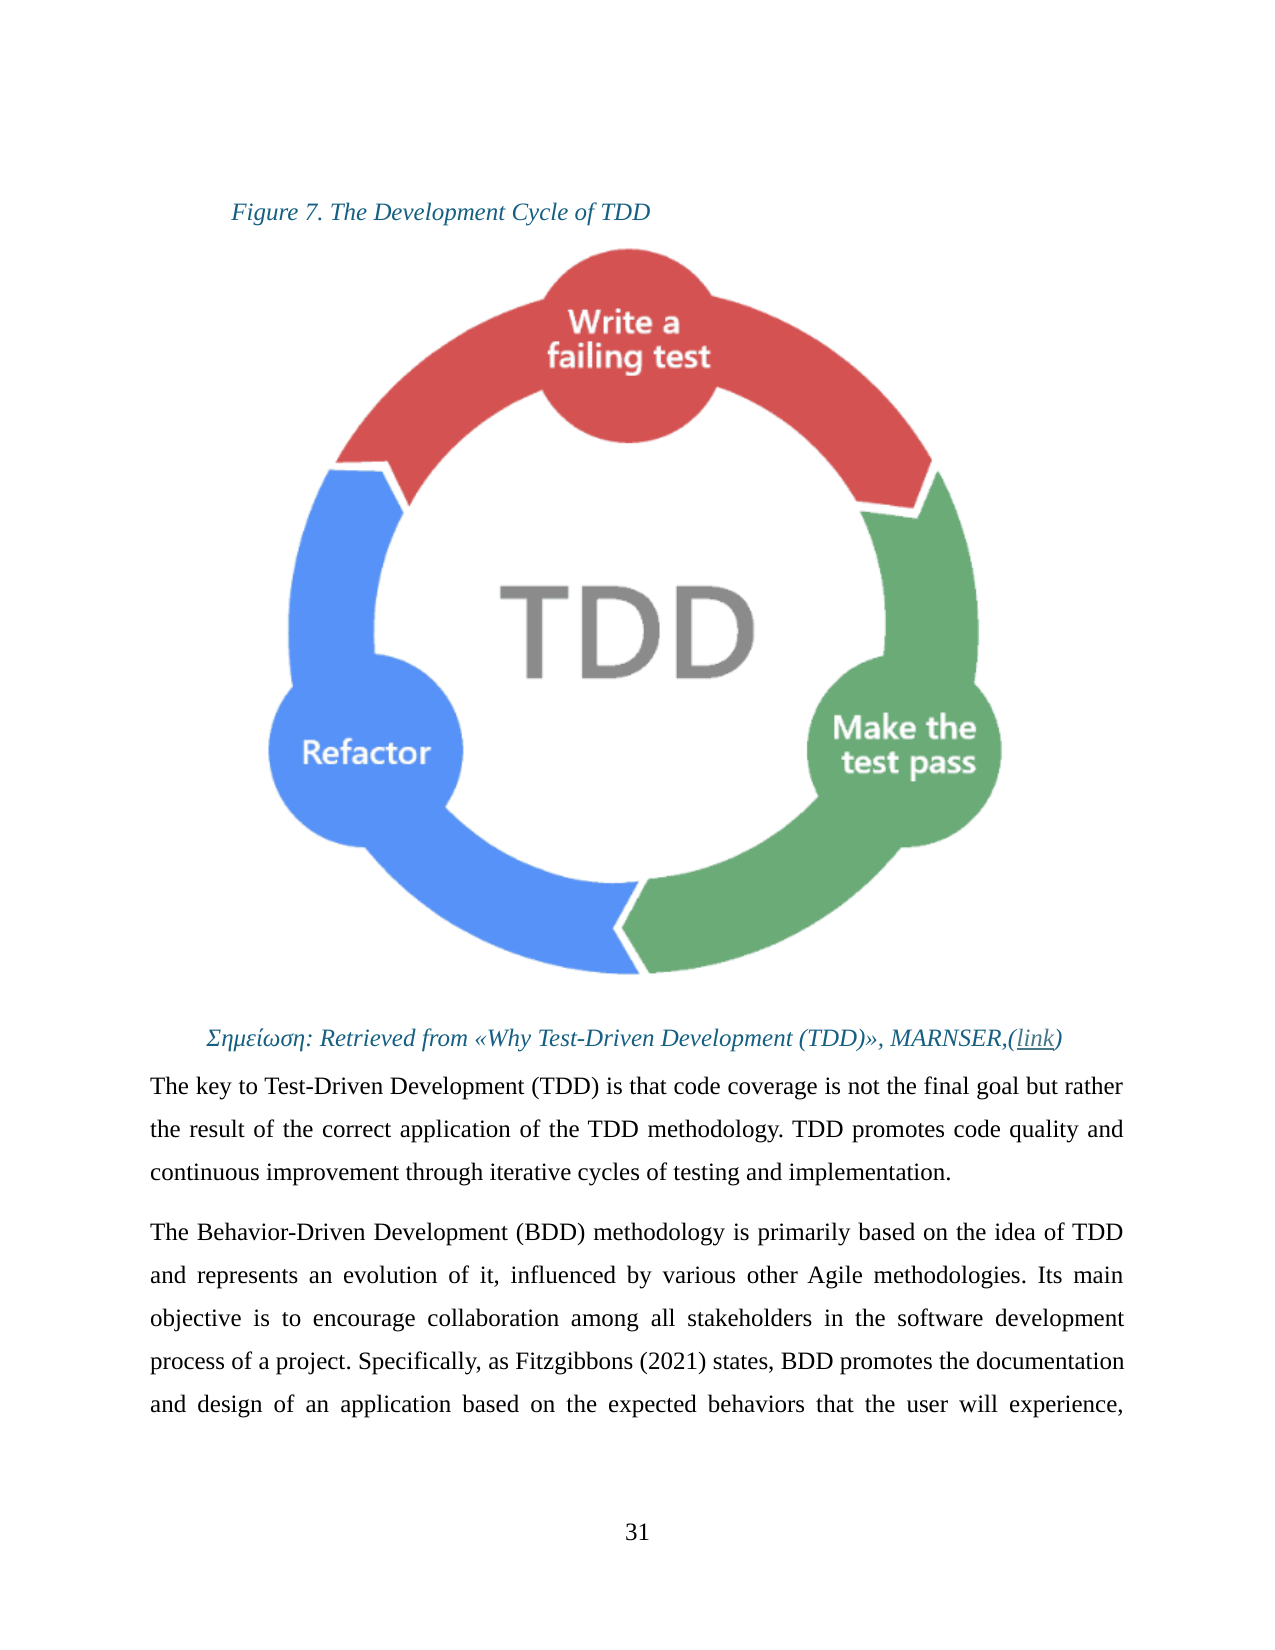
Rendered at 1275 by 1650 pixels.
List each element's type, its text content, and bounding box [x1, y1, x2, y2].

text Σημείωση: Retrieved from «Why Test-Driven Development (TDD)», MARNSER,(link) [150, 1023, 1125, 1052]
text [150, 1217, 1125, 1418]
picture [248, 244, 1027, 993]
text Figure 7. The Development Cycle of TDD [150, 197, 1125, 226]
text The key to Test-Driven Development (TDD) is that code coverage is not the final goal but rather the result of the correct application of the TDD methodology. TDD promotes code quality and continuous improvement through iterative cycles of testing and implementation. [150, 1071, 1125, 1186]
